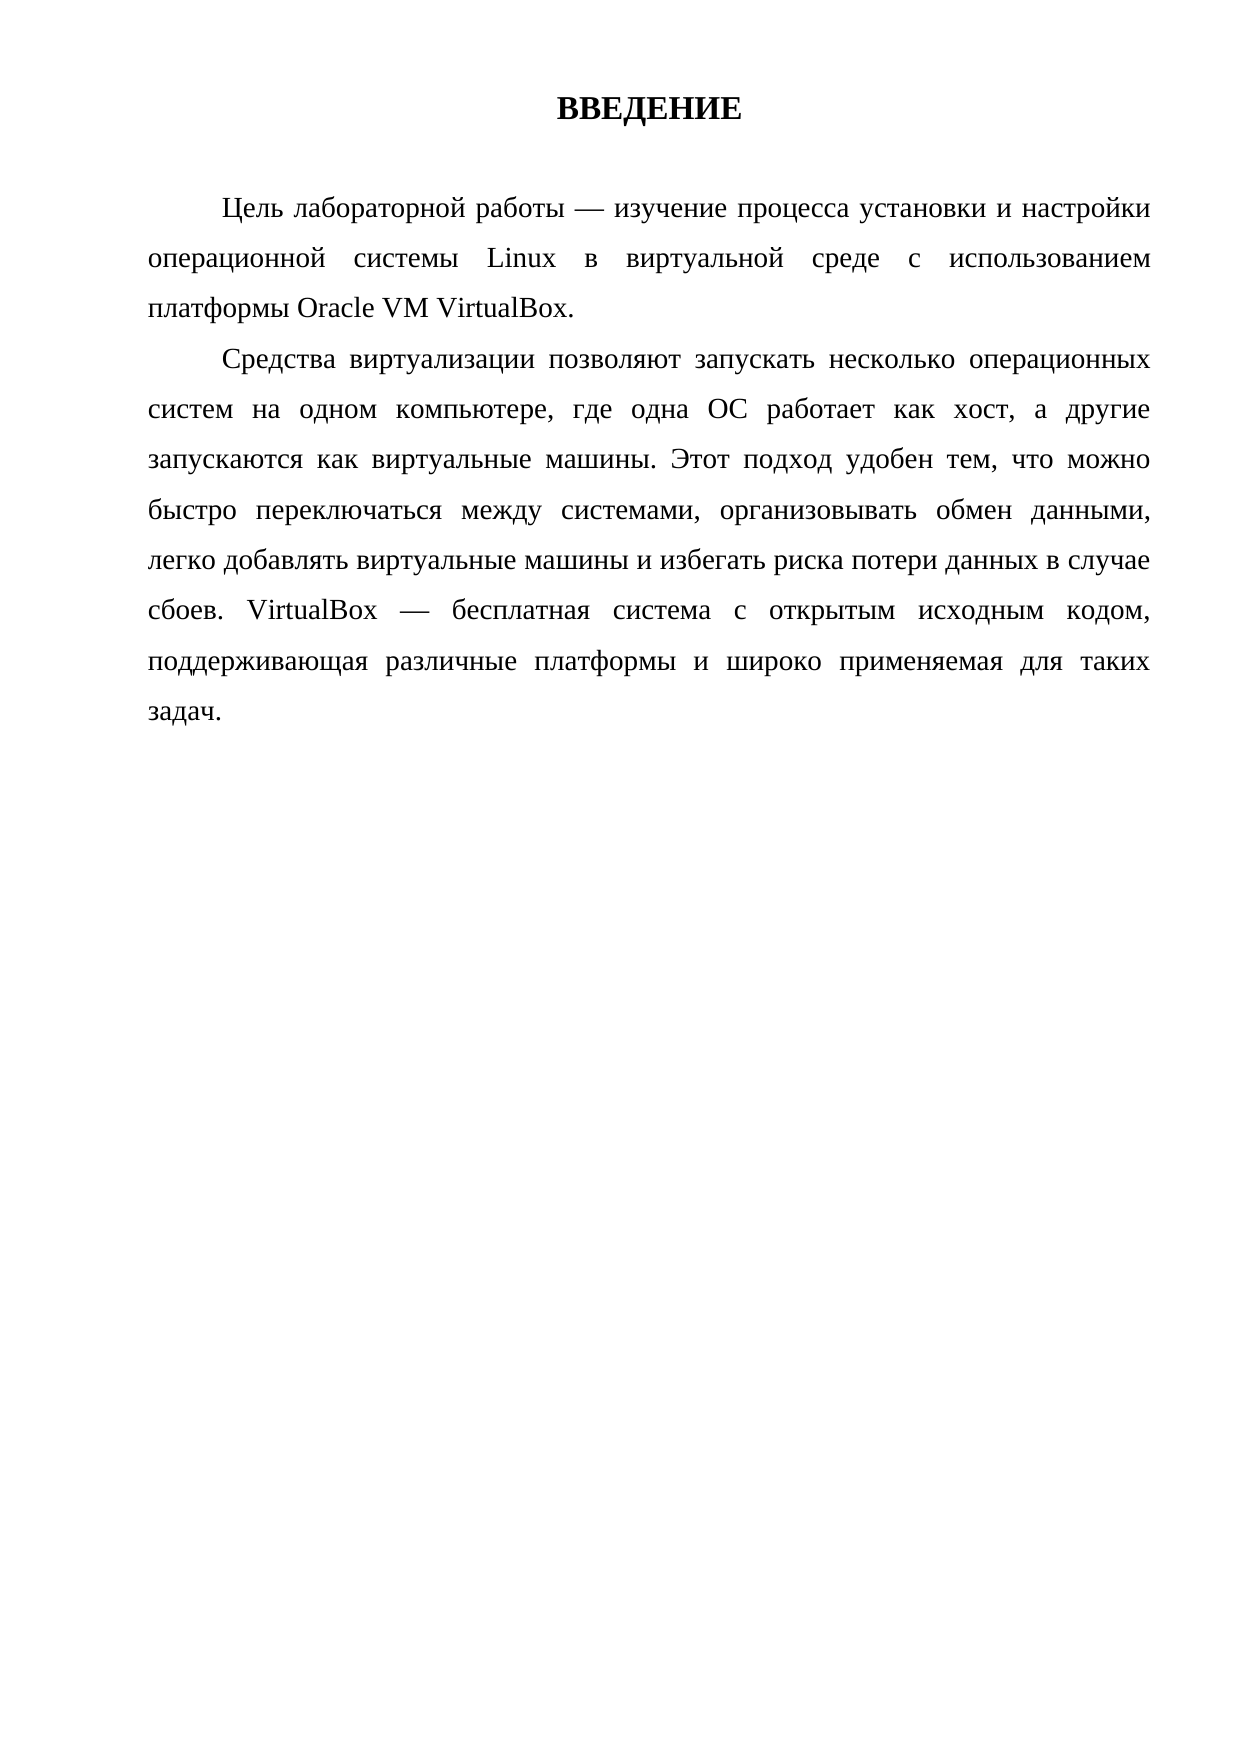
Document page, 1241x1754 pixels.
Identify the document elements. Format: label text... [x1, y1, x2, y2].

text Средства виртуализации позволяют запускать несколько операционных систем на одном компьютере, где одна ОС работает как хост, а другие запускаются как виртуальные машины. Этот подход удобен тем, что можно быстро переключаться между системами, организовывать обмен данными, легко добавлять виртуальные машины и избегать риска потери данных в случае сбоев. VirtualBox — бесплатная система с открытым исходным кодом, поддерживающая различные платформы и широко применяемая для таких задач. [148, 341, 1152, 727]
text Введение [148, 89, 1152, 127]
text Цель лабораторной работы — изучение процесса установки и настройки операционной системы Linux в виртуальной среде с использованием платформы Oracle VM VirtualBox. [148, 190, 1152, 324]
